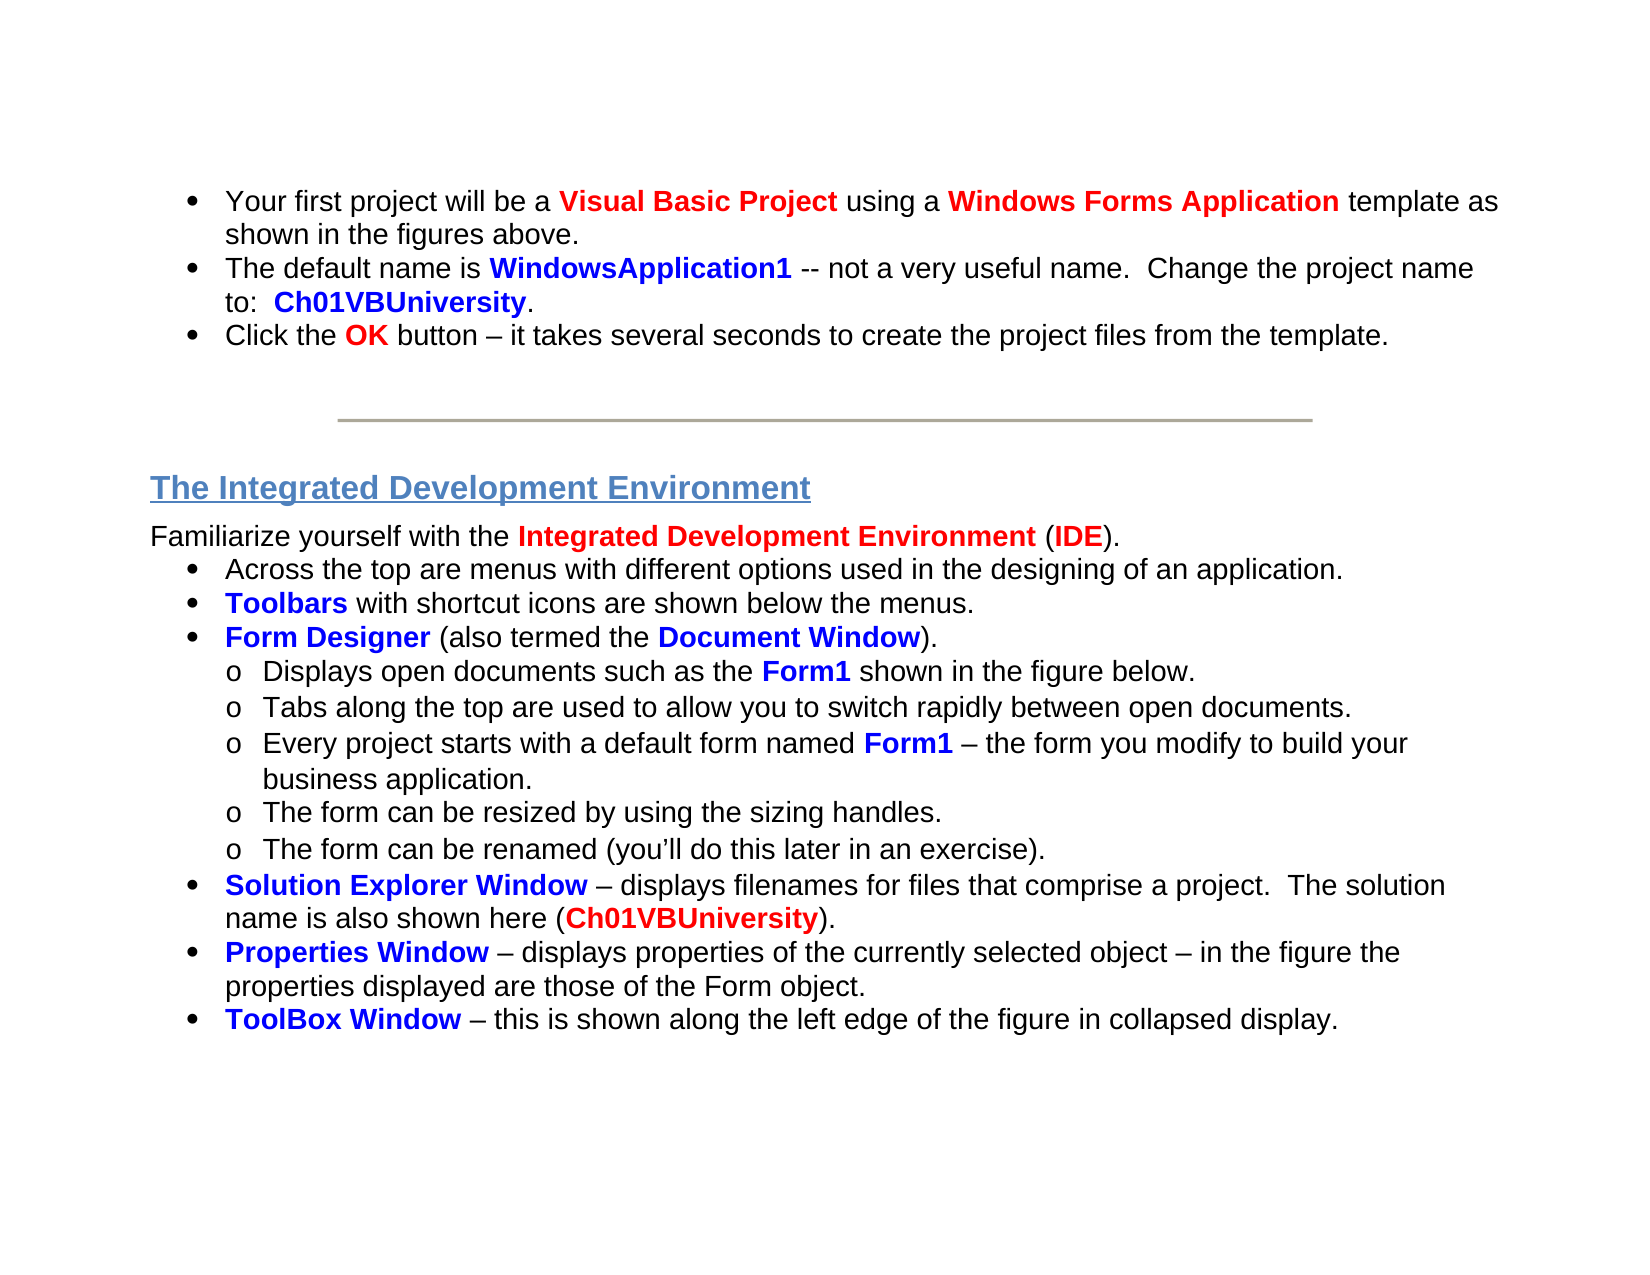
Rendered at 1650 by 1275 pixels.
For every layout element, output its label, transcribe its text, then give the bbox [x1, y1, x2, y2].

list Solution Explorer Window – displays filenames for files that comprise a project. The solution name is also shown here (Ch01VBUniversity). [187, 868, 1500, 935]
list Every project starts with a default form named Form1 – the form you modify to build your business application. [225, 726, 1500, 796]
list The default name is WindowsApplication1 -- not a very useful name. Change the project name to: Ch01VBUniversity. [187, 251, 1500, 318]
list The form can be resized by using the sizing handles. [225, 796, 1500, 832]
text The Integrated Development Environment [150, 468, 1500, 506]
list Click the OK button – it takes several seconds to create the project files from the template. [187, 318, 1500, 352]
text Familiarize yourself with the Integrated Development Environment (IDE). [150, 519, 1500, 552]
list Properties Window – displays properties of the currently selected object – in the figure the properties displayed are those of the Form object. [187, 935, 1500, 1002]
list Your first project will be a Visual Basic Project using a Windows Forms Application template as shown in the figures above. [187, 183, 1500, 251]
list ToolBox Window – this is shown along the left edge of the figure in collapsed display. [187, 1002, 1500, 1036]
list Tabs along the top are used to allow you to switch rapidly between open documents. [225, 690, 1500, 726]
list The form can be renamed (you’ll do this later in an exercise). [225, 832, 1500, 868]
list Form Designer (also termed the Document Window). [187, 620, 1500, 653]
list Across the top are menus with different options used in the designing of an application. [187, 552, 1500, 586]
list Toolbars with shortcut icons are shown below the menus. [187, 586, 1500, 620]
list Displays open documents such as the Form1 shown in the figure below. [225, 653, 1500, 690]
